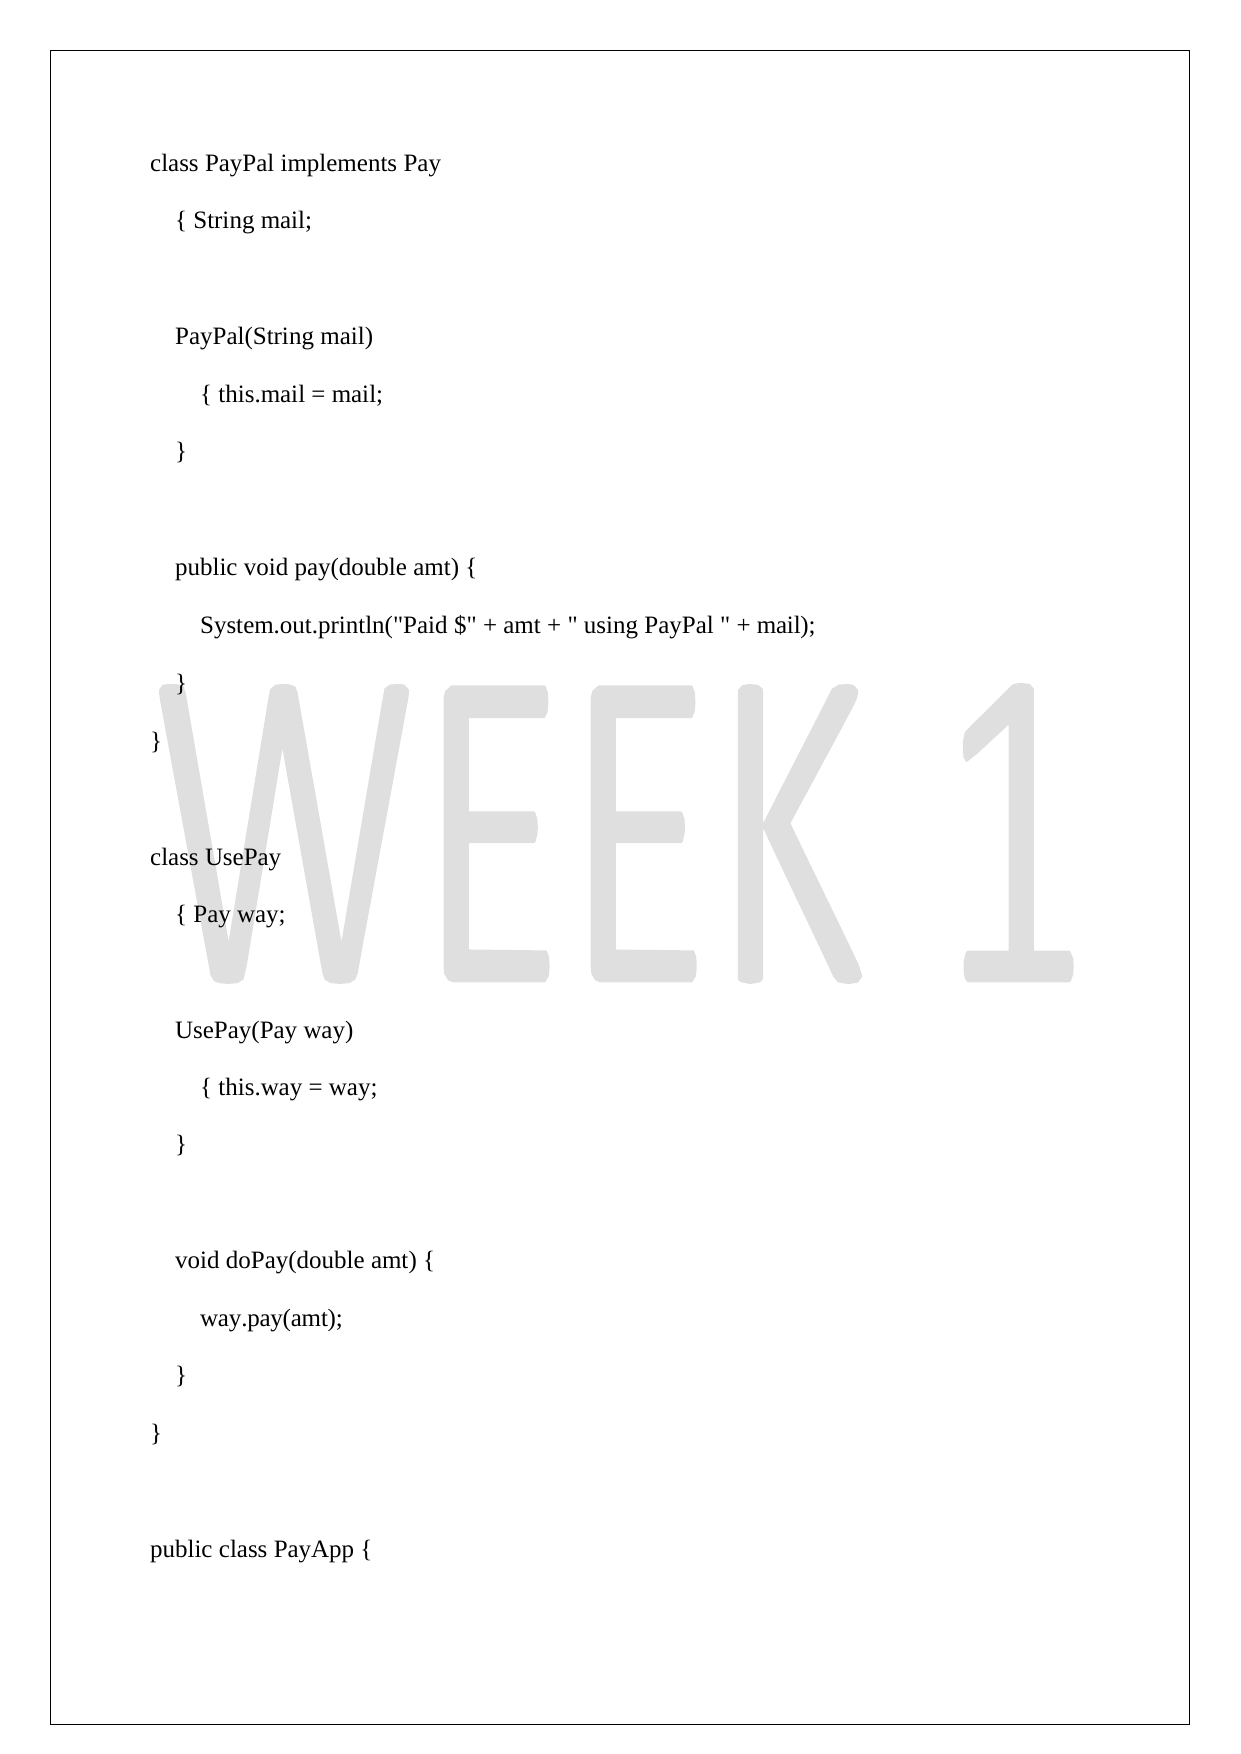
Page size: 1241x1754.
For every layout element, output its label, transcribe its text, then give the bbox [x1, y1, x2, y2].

text UsePay(Pay way) { this.way = way; [175, 1015, 450, 1101]
text } [150, 1418, 1093, 1447]
text } [175, 1361, 1093, 1389]
text } [150, 726, 1093, 754]
text PayPal(String mail) { this.mail = mail; [175, 321, 450, 407]
text } [175, 668, 1093, 697]
text } [175, 436, 1093, 465]
text class UsePay { Pay way; [150, 842, 331, 928]
text class PayPal implements Pay { String mail; [150, 148, 514, 234]
text public void pay(double amt) { [175, 552, 1093, 581]
text System.out.println("Paid $" + amt + " using PayPal " + mail); [200, 610, 1093, 639]
text void doPay(double amt) { way.pay(amt); [175, 1245, 450, 1332]
text public class PayApp { [150, 1534, 1093, 1563]
text } [175, 1130, 1093, 1158]
